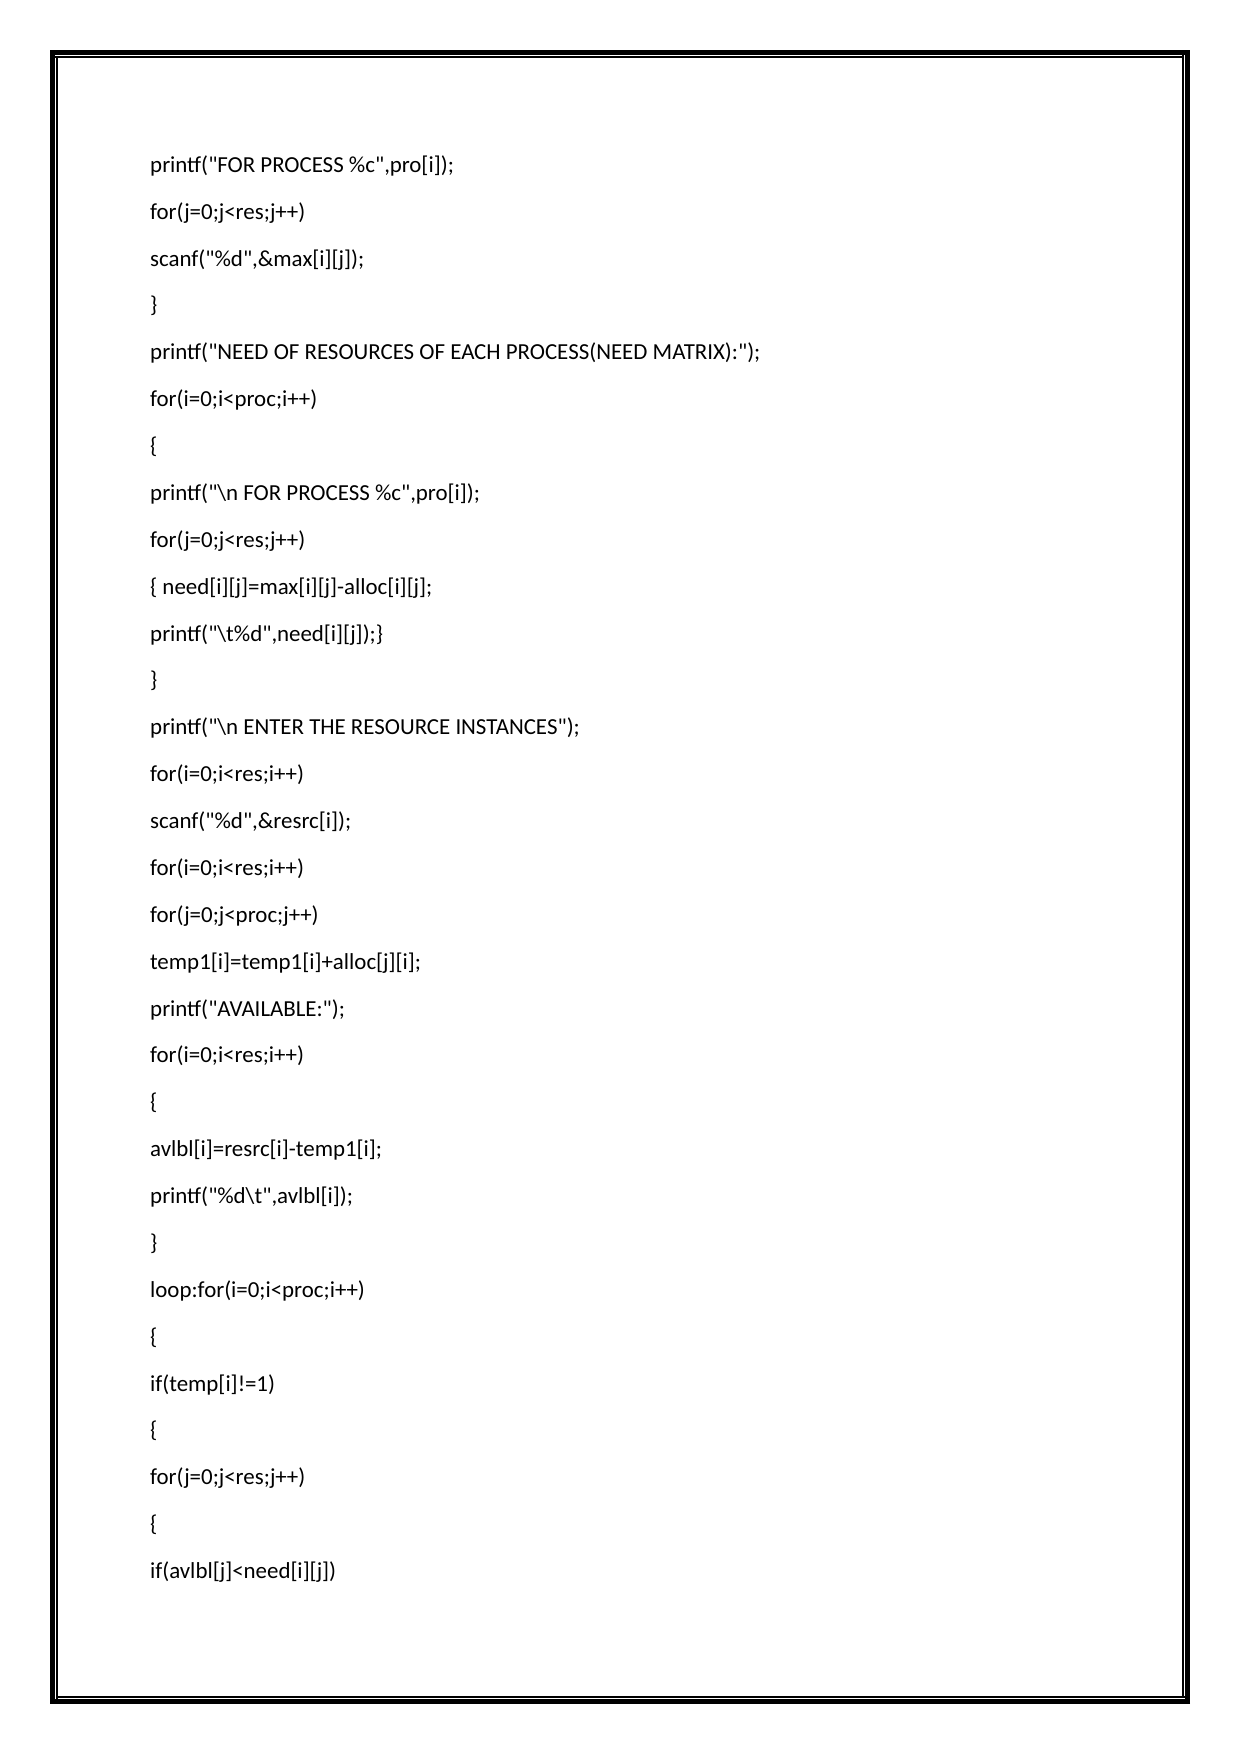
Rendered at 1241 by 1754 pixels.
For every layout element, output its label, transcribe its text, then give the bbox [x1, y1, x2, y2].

text for(i=0;i<res;i++) [150, 759, 1090, 787]
text } [150, 666, 1090, 694]
text if(temp[i]!=1) [150, 1369, 1090, 1397]
text } [150, 291, 1090, 319]
text temp1[i]=temp1[i]+alloc[j][i]; [150, 947, 1090, 975]
text for(j=0;j<proc;j++) [150, 900, 1090, 928]
text printf("\n FOR PROCESS %c",pro[i]); [150, 478, 1090, 506]
text for(i=0;i<res;i++) [150, 853, 1090, 881]
text printf("NEED OF RESOURCES OF EACH PROCESS(NEED MATRIX):"); [150, 337, 1090, 366]
text scanf("%d",&resrc[i]); [150, 806, 1090, 834]
text { [150, 431, 1090, 459]
text { [150, 1416, 1090, 1444]
text { need[i][j]=max[i][j]-alloc[i][j]; [150, 572, 1090, 600]
text printf("\t%d",need[i][j]);} [150, 619, 1090, 647]
text { [150, 1087, 1090, 1116]
text scanf("%d",&max[i][j]); [150, 244, 1090, 272]
text printf("%d\t",avlbl[i]); [150, 1181, 1090, 1209]
text avlbl[i]=resrc[i]-temp1[i]; [150, 1134, 1090, 1162]
text loop:for(i=0;i<proc;i++) [150, 1275, 1090, 1303]
text for(j=0;j<res;j++) [150, 525, 1090, 553]
text printf("\n ENTER THE RESOURCE INSTANCES"); [150, 712, 1090, 741]
text for(j=0;j<res;j++) [150, 197, 1090, 225]
text for(i=0;i<proc;i++) [150, 384, 1090, 412]
text for(i=0;i<res;i++) [150, 1041, 1090, 1069]
text { [150, 1322, 1090, 1350]
text if(avlbl[j]<need[i][j]) [150, 1556, 1090, 1584]
text printf("FOR PROCESS %c",pro[i]); [150, 150, 1090, 178]
text } [150, 1228, 1090, 1256]
text { [150, 1509, 1090, 1537]
text for(j=0;j<res;j++) [150, 1462, 1090, 1491]
text printf("AVAILABLE:"); [150, 994, 1090, 1022]
